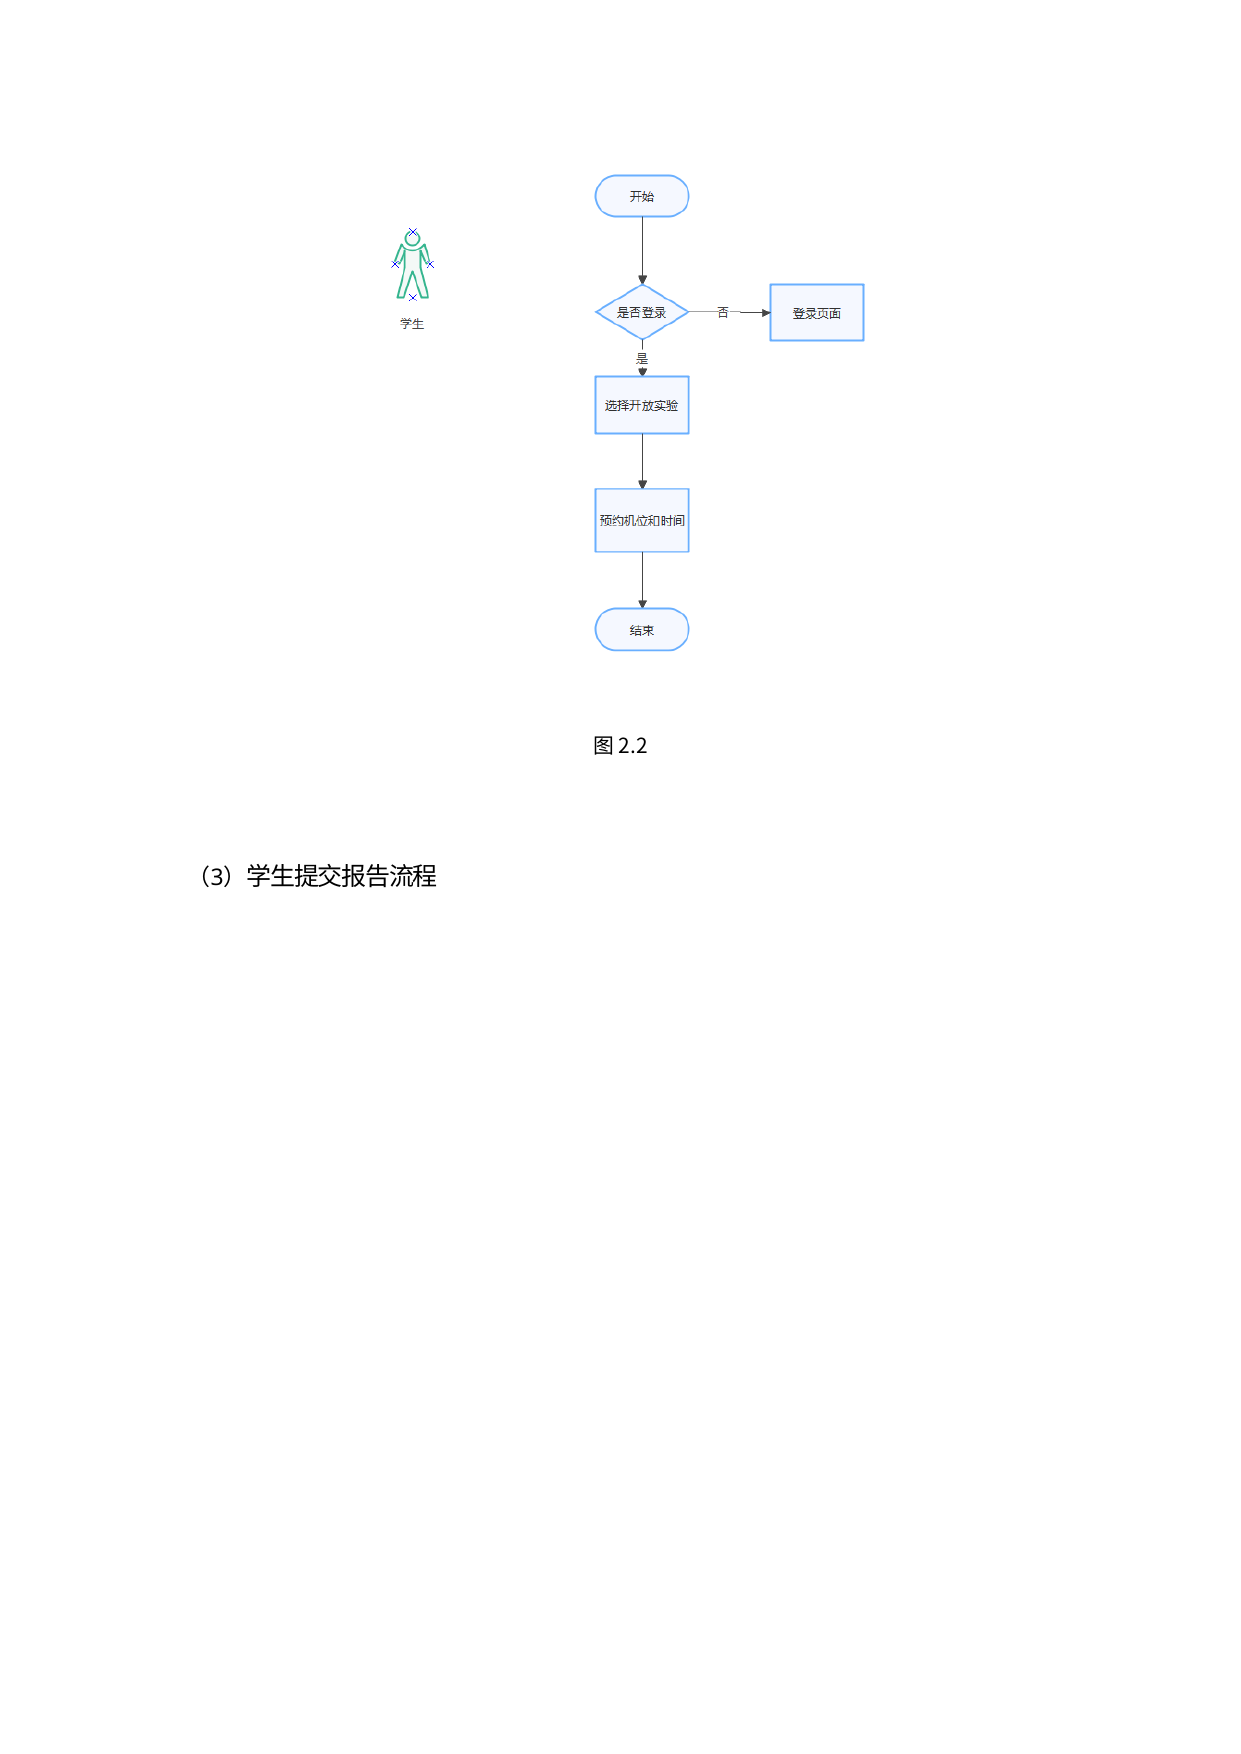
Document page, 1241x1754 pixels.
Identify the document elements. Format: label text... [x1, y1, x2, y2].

picture [305, 162, 935, 702]
text 图 2.2 [187, 728, 1053, 760]
text （3）学生提交报告流程 [187, 842, 1053, 907]
